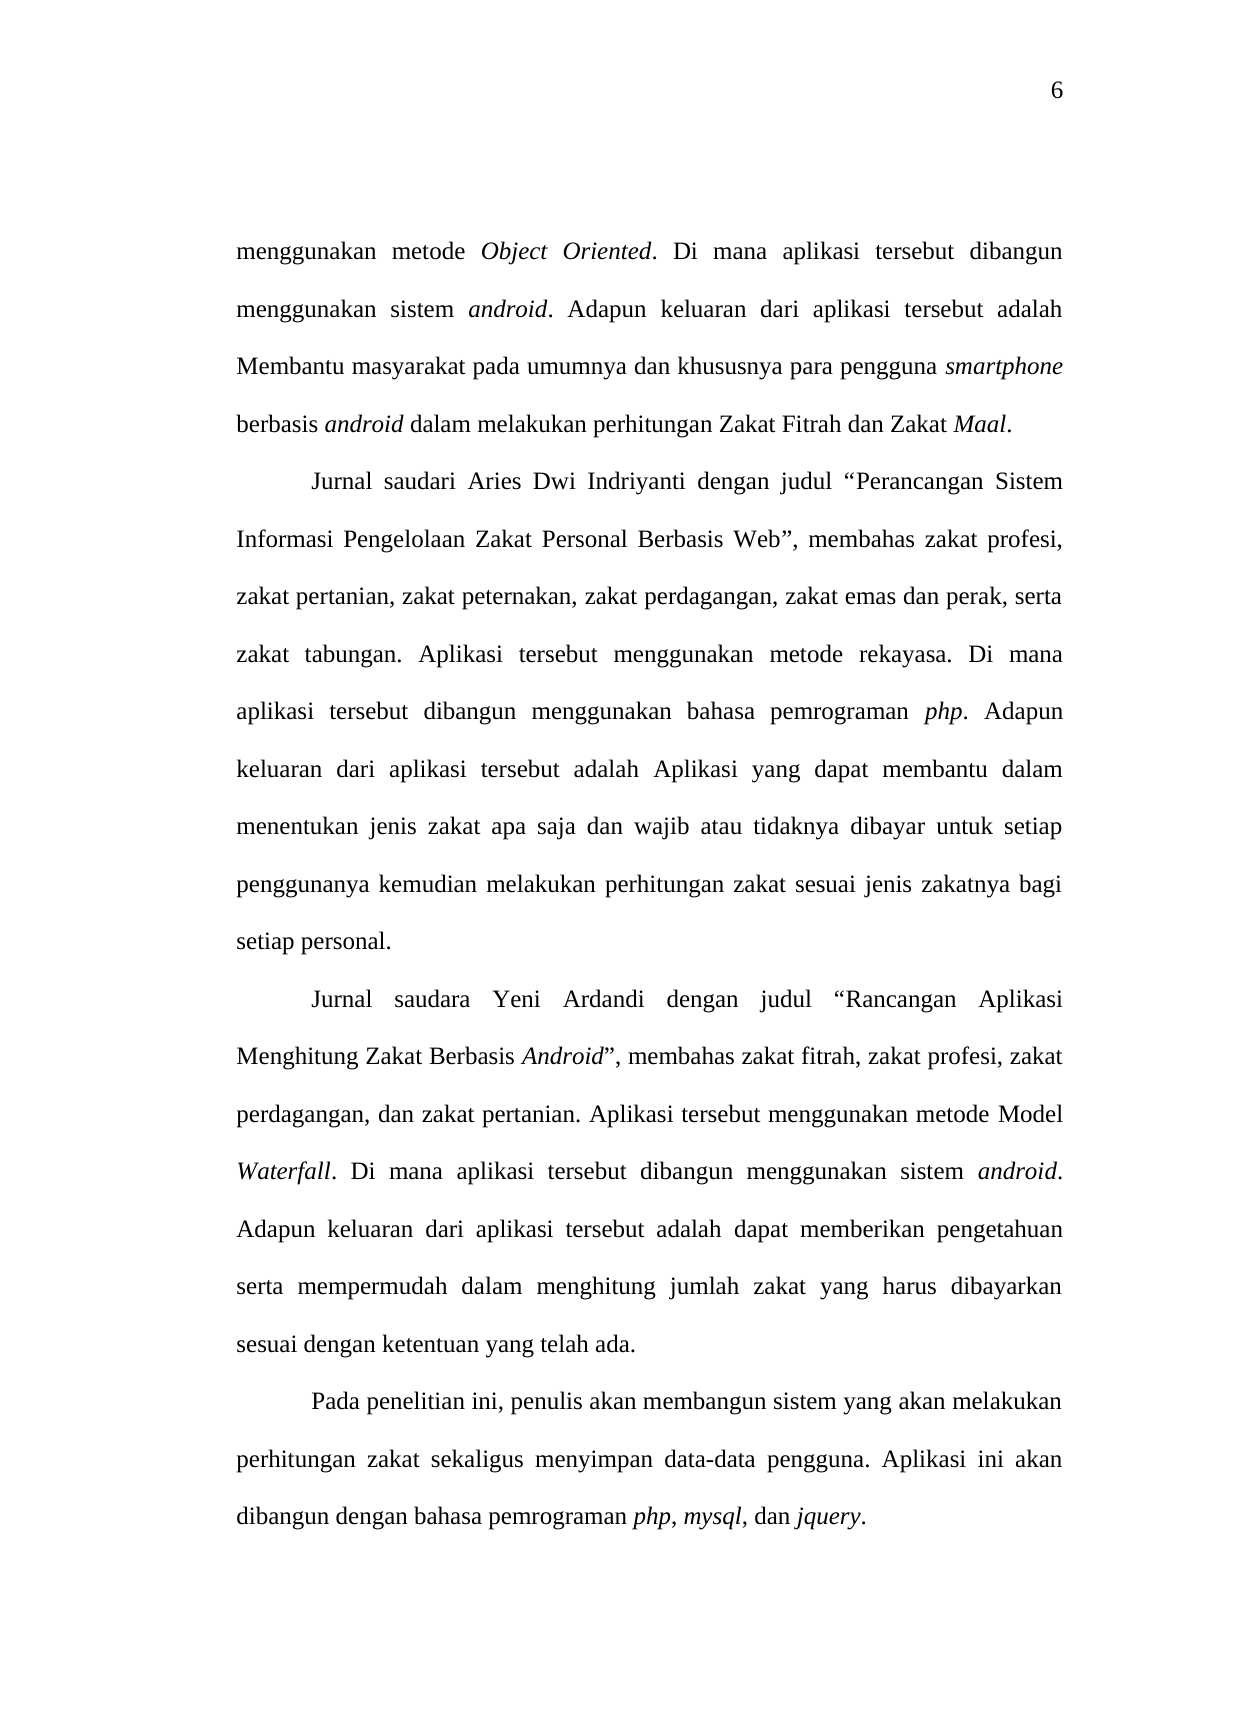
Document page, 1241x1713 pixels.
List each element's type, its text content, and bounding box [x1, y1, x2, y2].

text Jurnal saudari Aries Dwi Indriyanti dengan judul “Perancangan Sistem Informasi Pengelolaan Zakat Personal Berbasis Web”, membahas zakat profesi, zakat pertanian, zakat peternakan, zakat perdagangan, zakat emas dan perak, serta zakat tabungan. Aplikasi tersebut menggunakan metode rekayasa. Di mana aplikasi tersebut dibangun menggunakan bahasa pemrograman php. Adapun keluaran dari aplikasi tersebut adalah Aplikasi yang dapat membantu dalam menentukan jenis zakat apa saja dan wajib atau tidaknya dibayar untuk setiap penggunanya kemudian melakukan perhitungan zakat sesuai jenis zakatnya bagi setiap personal. [236, 466, 1063, 955]
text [236, 236, 1063, 437]
text Pada penelitian ini, penulis akan membangun sistem yang akan melakukan perhitungan zakat sekaligus menyimpan data-data pengguna. Aplikasi ini akan dibangun dengan bahasa pemrograman php, mysql, dan jquery. [236, 1386, 1063, 1530]
text Jurnal saudara Yeni Ardandi dengan judul “Rancangan Aplikasi Menghitung Zakat Berbasis Android”, membahas zakat fitrah, zakat profesi, zakat perdagangan, dan zakat pertanian. Aplikasi tersebut menggunakan metode Model Waterfall. Di mana aplikasi tersebut dibangun menggunakan sistem android. Adapun keluaran dari aplikasi tersebut adalah dapat memberikan pengetahuan serta mempermudah dalam menghitung jumlah zakat yang harus dibayarkan sesuai dengan ketentuan yang telah ada. [236, 984, 1063, 1357]
